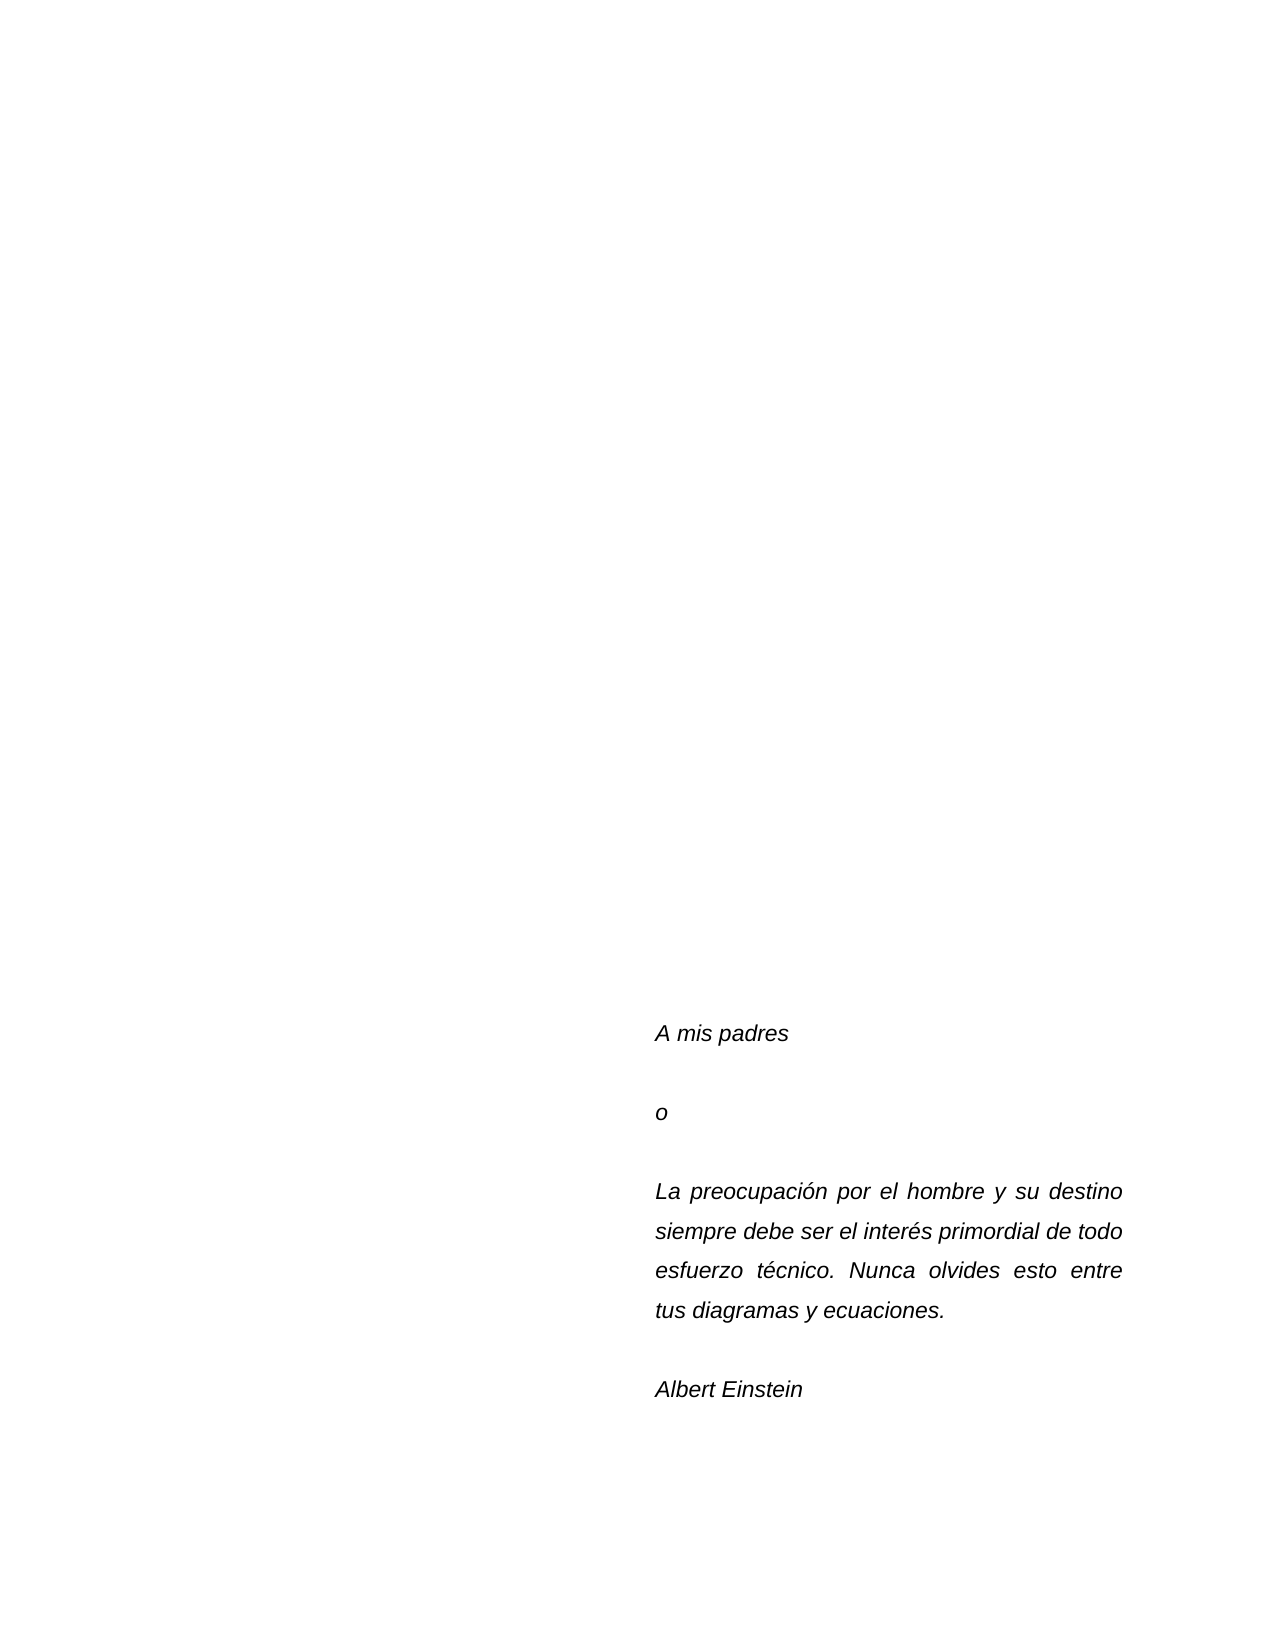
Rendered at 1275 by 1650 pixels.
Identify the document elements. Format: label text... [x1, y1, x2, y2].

list o [581, 1099, 1125, 1126]
list La preocupación por el hombre y su destino siempre debe ser el interés primordial de todo esfuerzo técnico. Nunca olvides esto entre tus diagramas y ecuaciones. [655, 1178, 1125, 1323]
list Albert Einstein [581, 1376, 1125, 1402]
list A mis padres [581, 1020, 1125, 1047]
